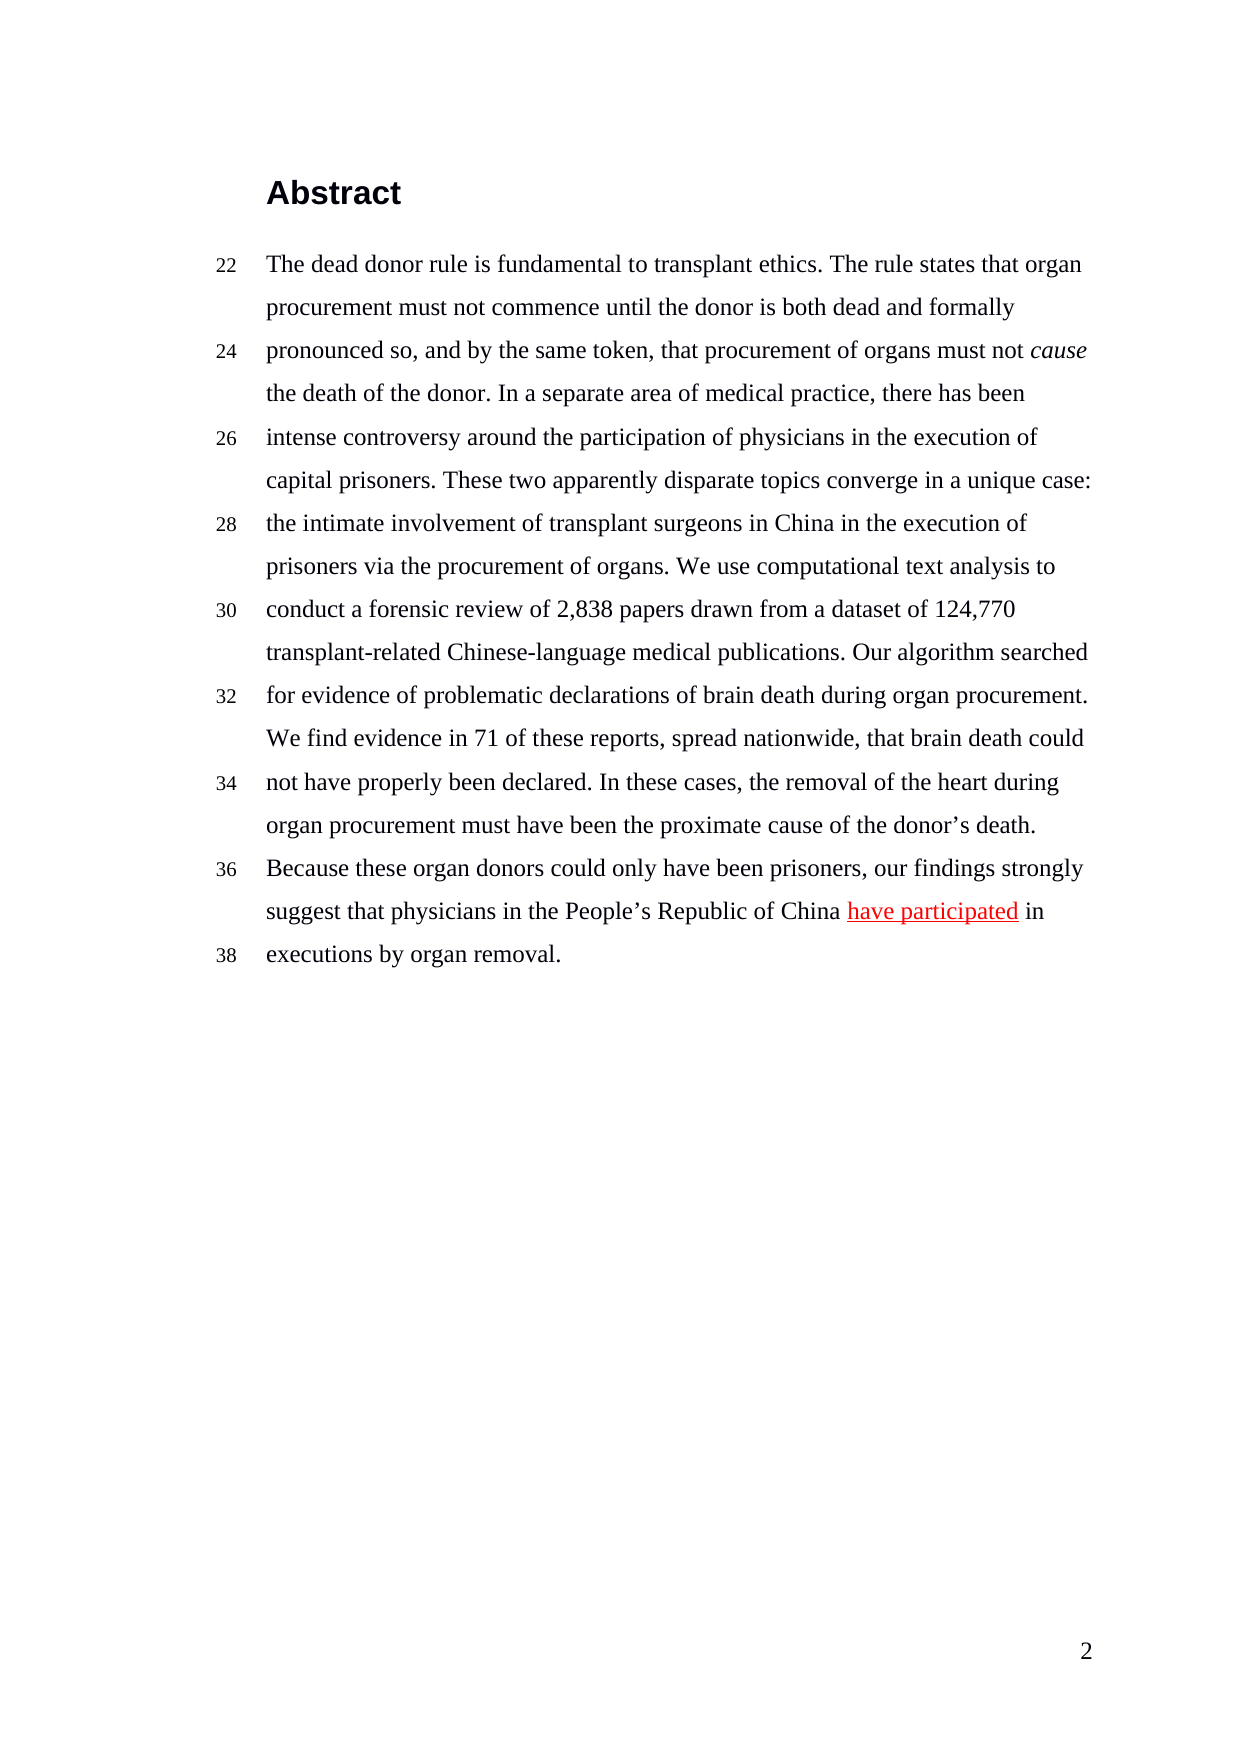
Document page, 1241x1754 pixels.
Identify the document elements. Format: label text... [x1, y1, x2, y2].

subtitle Abstract [266, 173, 1092, 211]
text The dead donor rule is fundamental to transplant ethics. The rule states that organ procurement must not commence until the donor is both dead and formally pronounced so, and by the same token, that procurement of organs must not cause the death of the donor. In a separate area of medical practice, there has been intense controversy around the participation of physicians in the execution of capital prisoners. These two apparently disparate topics converge in a unique case: the intimate involvement of transplant surgeons in China in the execution of prisoners via the procurement of organs. We use computational text analysis to conduct a forensic review of 2,838 papers drawn from a dataset of 124,770 transplant-related Chinese-language medical publications. Our algorithm searched for evidence of problematic declarations of brain death during organ procurement. We find evidence in 71 of these reports, spread nationwide, that brain death could not have properly been declared. In these cases, the removal of the heart during organ procurement must have been the proximate cause of the donor’s death. Because these organ donors could only have been prisoners, our findings strongly suggest that physicians in the People’s Republic of China have participated in executions by organ removal. [266, 249, 1092, 968]
